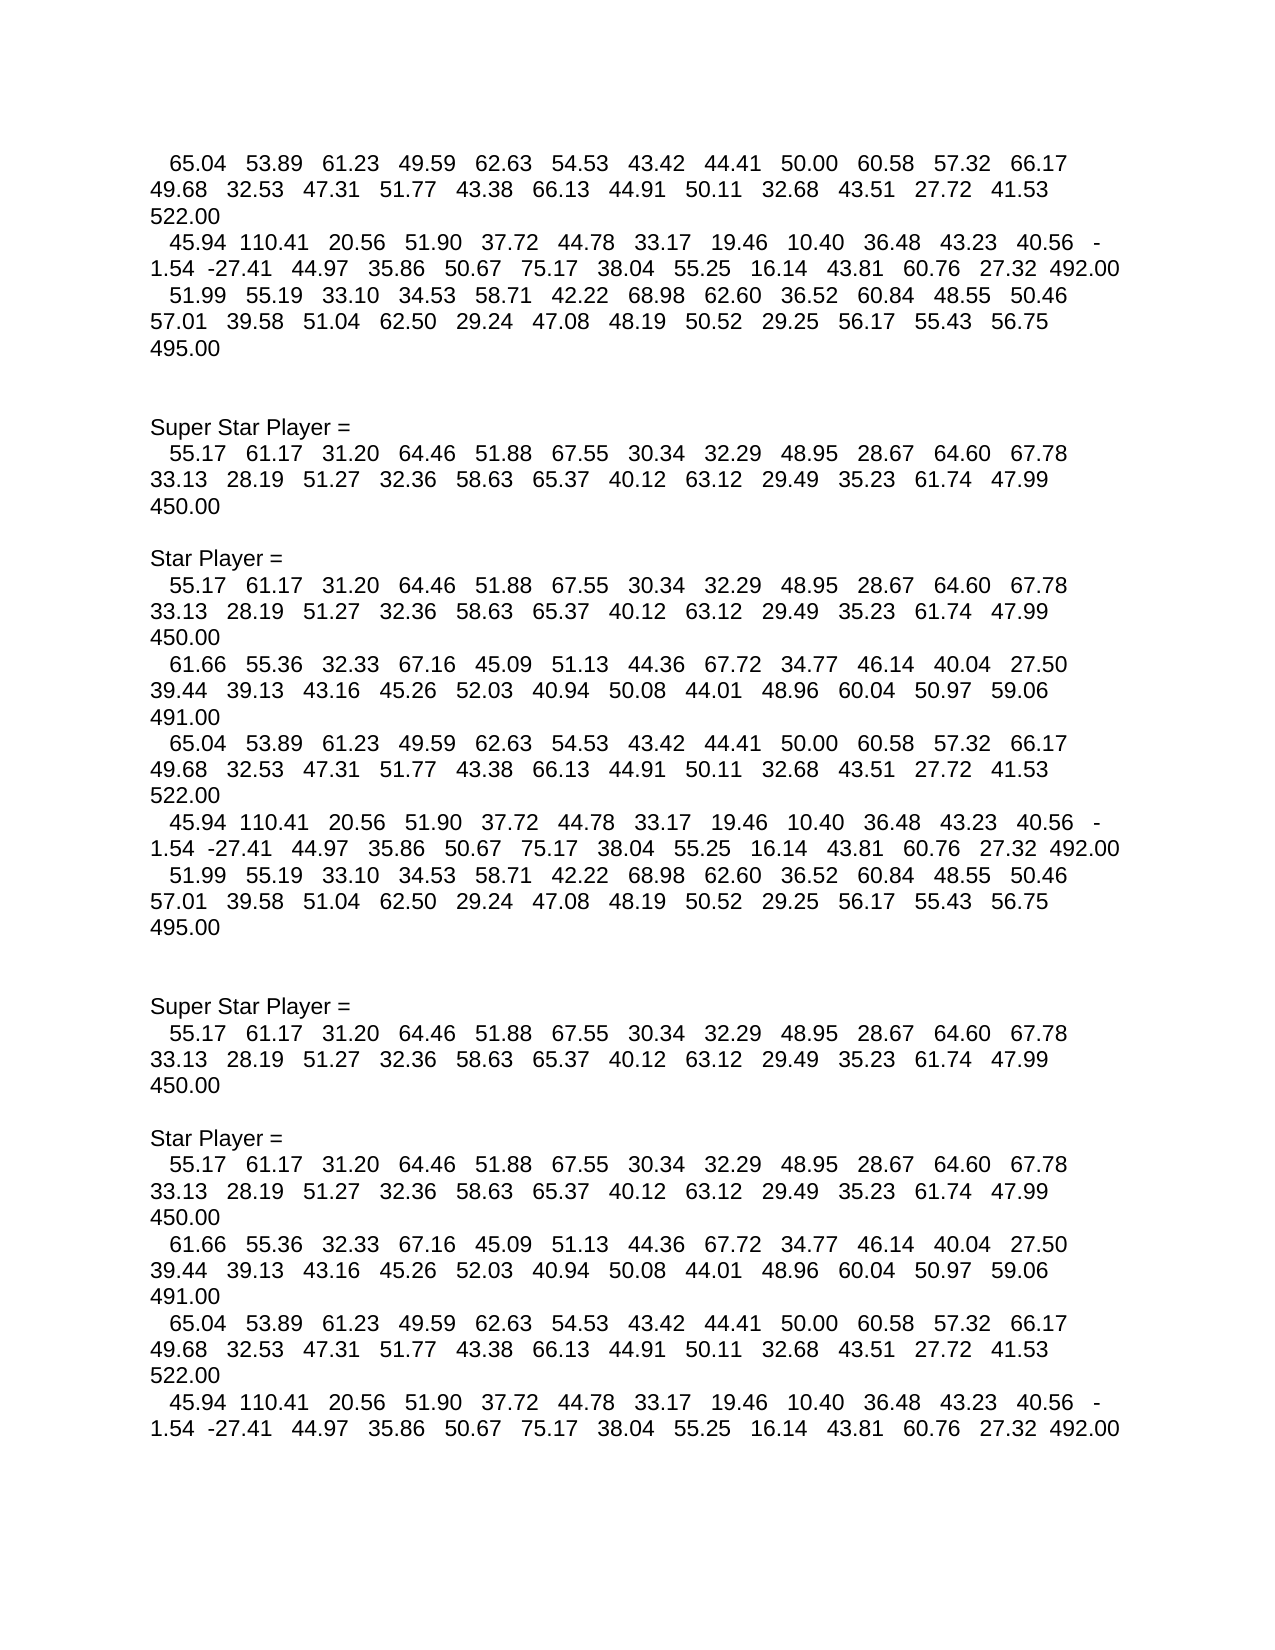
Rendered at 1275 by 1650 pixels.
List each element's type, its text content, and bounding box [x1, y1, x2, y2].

text 51.99 55.19 33.10 34.53 58.71 42.22 68.98 62.60 36.52 60.84 48.55 50.46 57.01 39.58 51.04 62.50 29.24 47.08 48.19 50.52 29.25 56.17 55.43 56.75 495.00 [150, 862, 1125, 941]
text 65.04 53.89 61.23 49.59 62.63 54.53 43.42 44.41 50.00 60.58 57.32 66.17 49.68 32.53 47.31 51.77 43.38 66.13 44.91 50.11 32.68 43.51 27.72 41.53 522.00 [150, 1309, 1125, 1389]
text Super Star Player = [150, 993, 1125, 1020]
text Star Player = [150, 1125, 1125, 1151]
text 61.66 55.36 32.33 67.16 45.09 51.13 44.36 67.72 34.77 46.14 40.04 27.50 39.44 39.13 43.16 45.26 52.03 40.94 50.08 44.01 48.96 60.04 50.97 59.06 491.00 [150, 651, 1125, 730]
text Star Player = [150, 545, 1125, 572]
text 65.04 53.89 61.23 49.59 62.63 54.53 43.42 44.41 50.00 60.58 57.32 66.17 49.68 32.53 47.31 51.77 43.38 66.13 44.91 50.11 32.68 43.51 27.72 41.53 522.00 [150, 730, 1125, 809]
text 51.99 55.19 33.10 34.53 58.71 42.22 68.98 62.60 36.52 60.84 48.55 50.46 57.01 39.58 51.04 62.50 29.24 47.08 48.19 50.52 29.25 56.17 55.43 56.75 495.00 [150, 282, 1125, 361]
text 61.66 55.36 32.33 67.16 45.09 51.13 44.36 67.72 34.77 46.14 40.04 27.50 39.44 39.13 43.16 45.26 52.03 40.94 50.08 44.01 48.96 60.04 50.97 59.06 491.00 [150, 1231, 1125, 1309]
text 45.94 110.41 20.56 51.90 37.72 44.78 33.17 19.46 10.40 36.48 43.23 40.56 -1.54 -27.41 44.97 35.86 50.67 75.17 38.04 55.25 16.14 43.81 60.76 27.32 492.00 [150, 1389, 1125, 1441]
text Super Star Player = [150, 413, 1125, 440]
text 45.94 110.41 20.56 51.90 37.72 44.78 33.17 19.46 10.40 36.48 43.23 40.56 -1.54 -27.41 44.97 35.86 50.67 75.17 38.04 55.25 16.14 43.81 60.76 27.32 492.00 [150, 809, 1125, 862]
text 65.04 53.89 61.23 49.59 62.63 54.53 43.42 44.41 50.00 60.58 57.32 66.17 49.68 32.53 47.31 51.77 43.38 66.13 44.91 50.11 32.68 43.51 27.72 41.53 522.00 [150, 150, 1125, 229]
text 45.94 110.41 20.56 51.90 37.72 44.78 33.17 19.46 10.40 36.48 43.23 40.56 -1.54 -27.41 44.97 35.86 50.67 75.17 38.04 55.25 16.14 43.81 60.76 27.32 492.00 [150, 229, 1125, 282]
